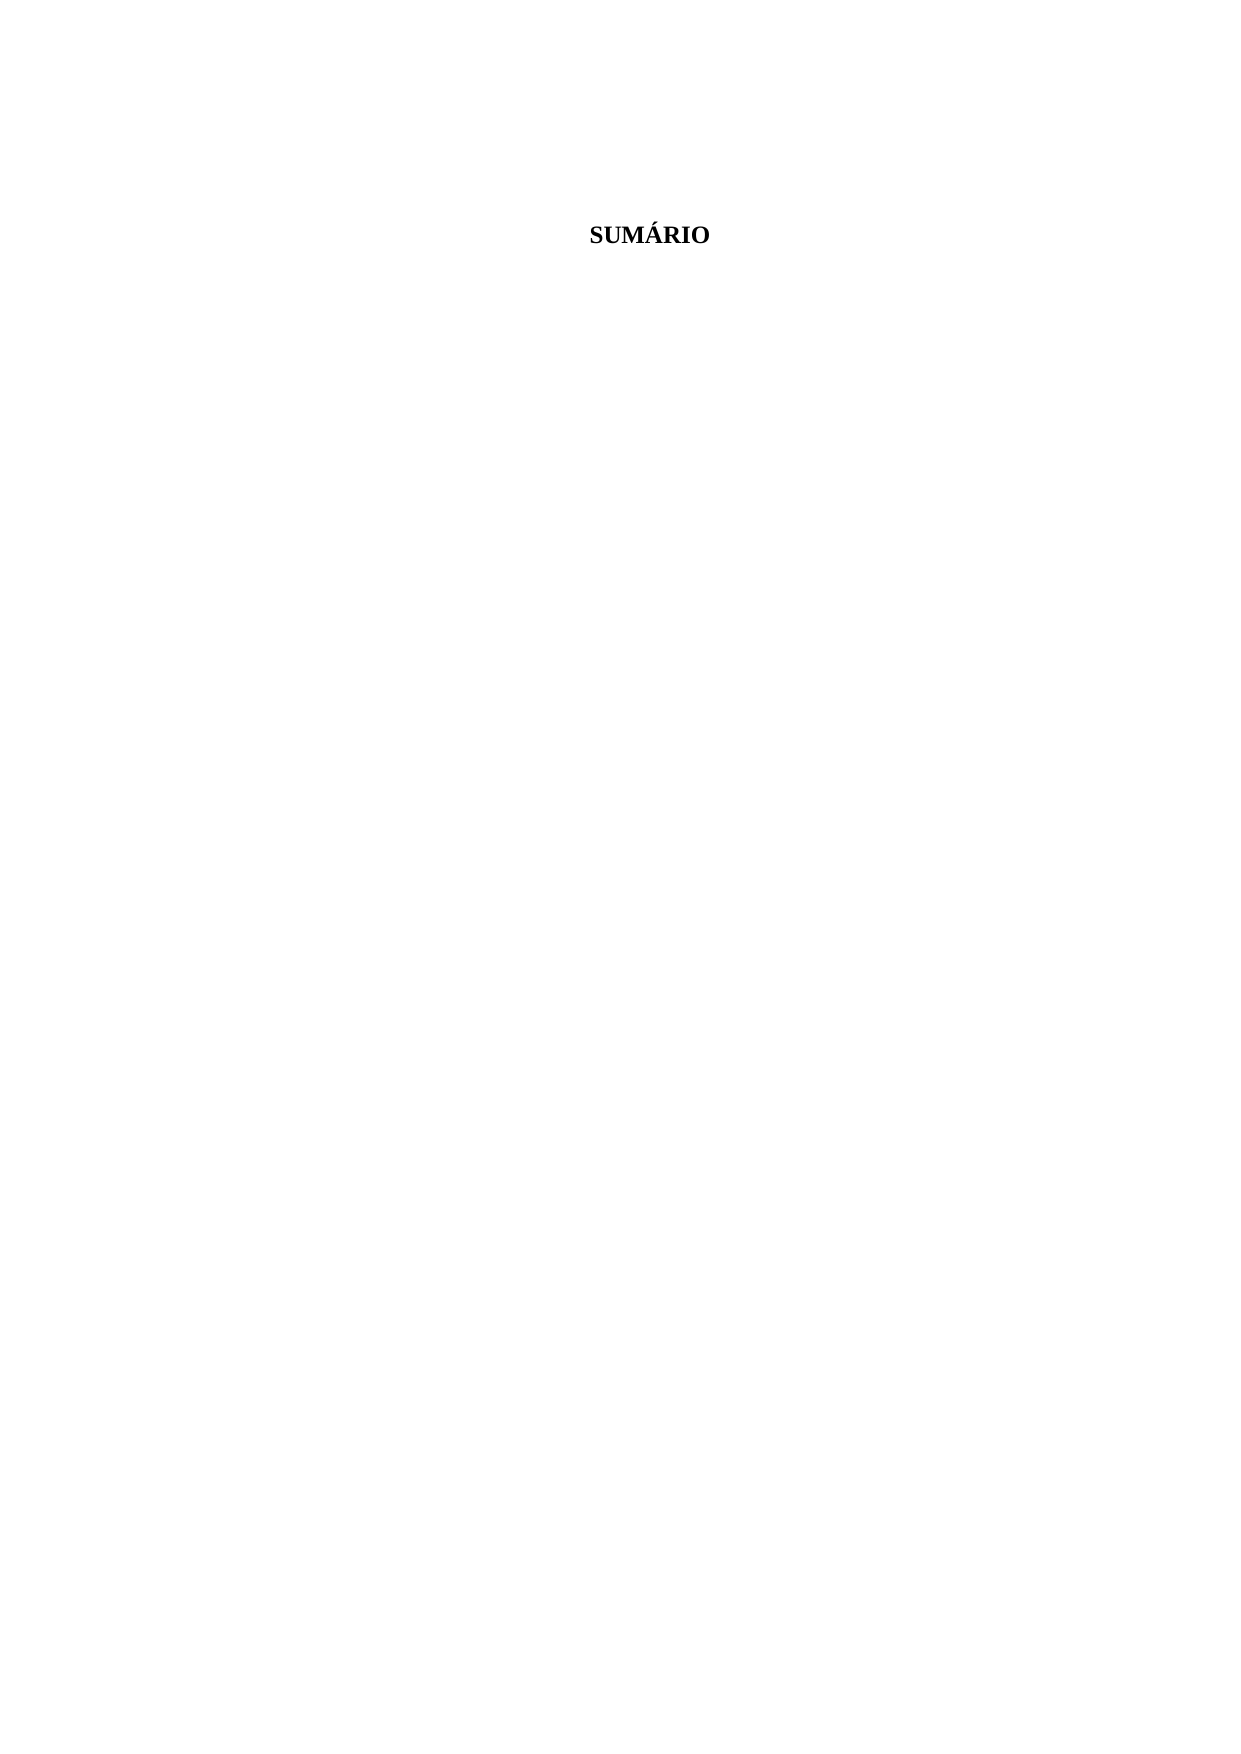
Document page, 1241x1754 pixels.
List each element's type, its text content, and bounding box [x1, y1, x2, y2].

text SUMÁRIO [177, 220, 1122, 249]
